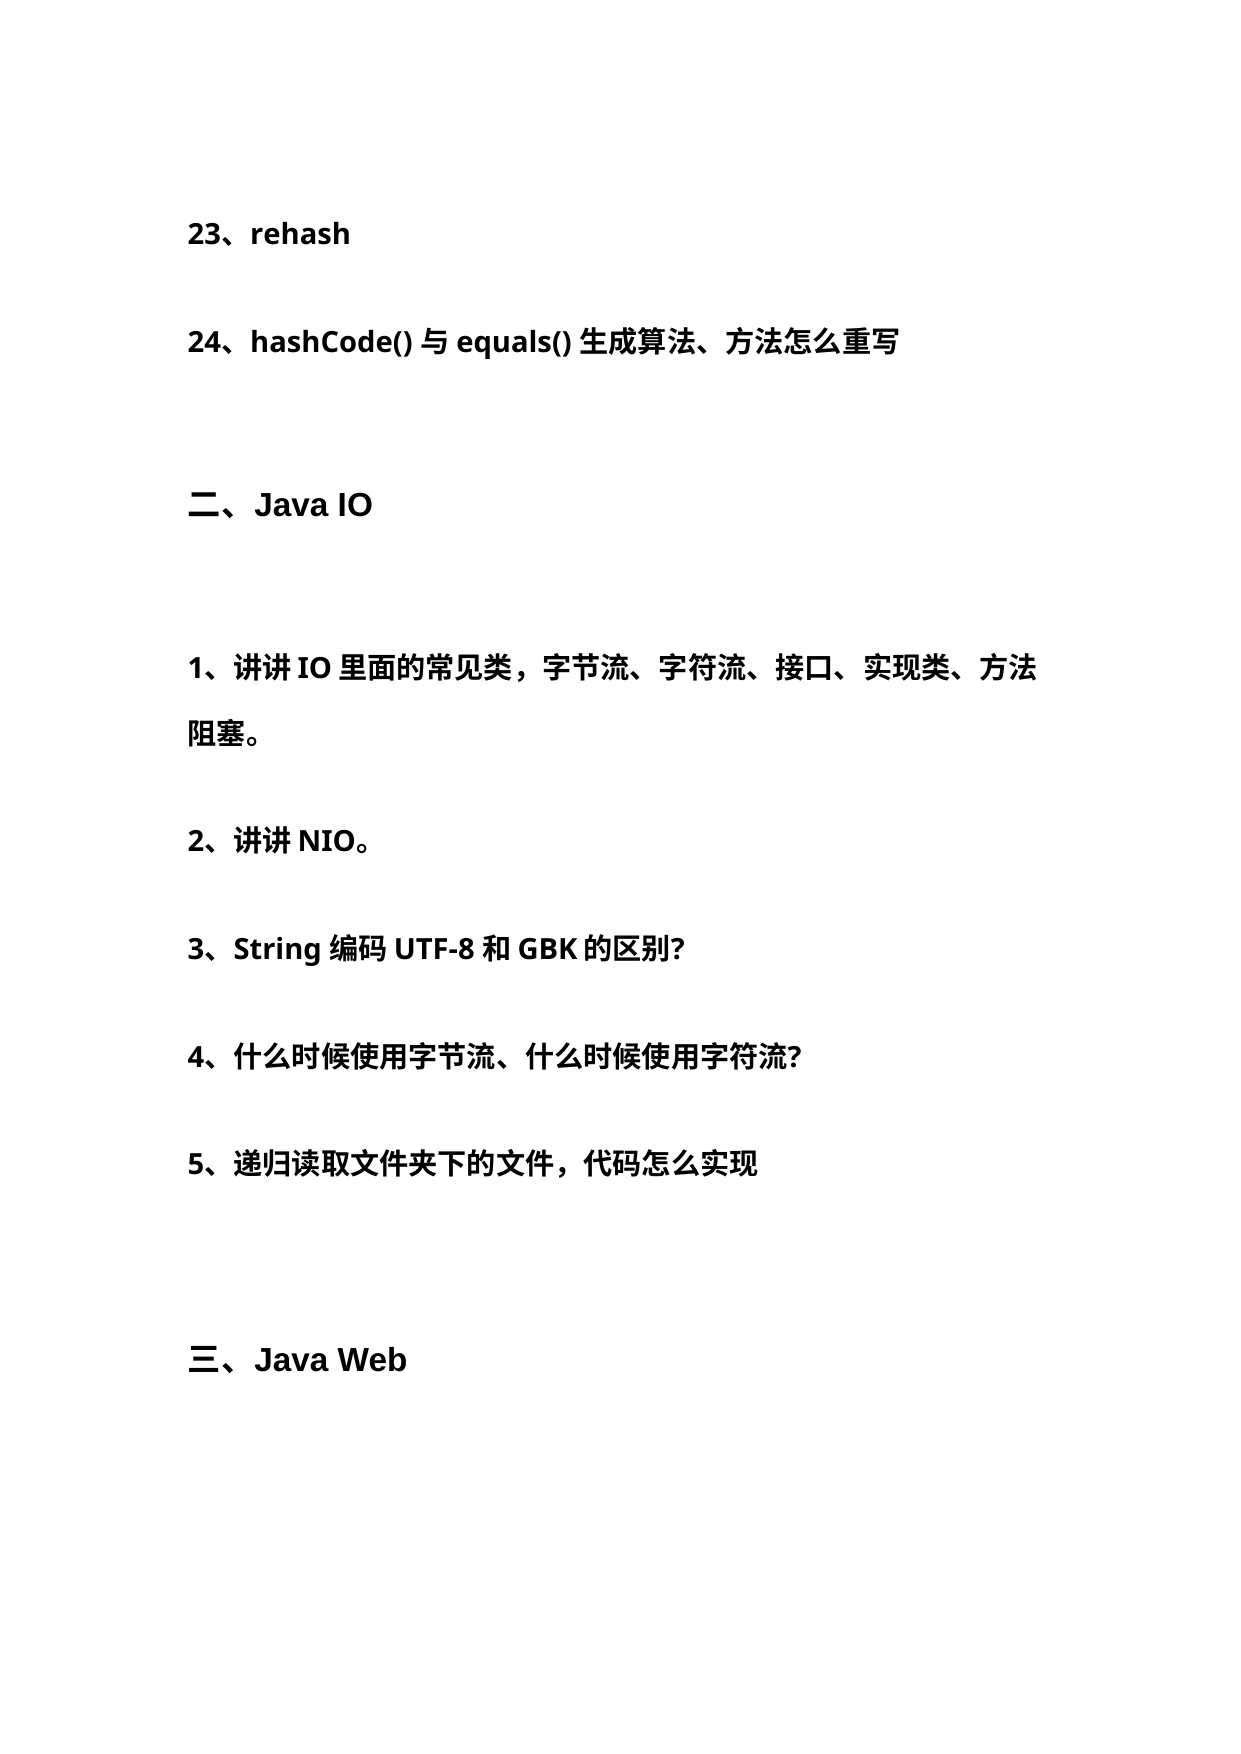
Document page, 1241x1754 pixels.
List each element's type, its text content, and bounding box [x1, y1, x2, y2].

subtitle 2、讲讲NIO。 [187, 807, 1053, 872]
subtitle 23、rehash [187, 199, 1053, 264]
subtitle 1、讲讲IO里面的常见类，字节流、字符流、接口、实现类、方法阻塞。 [187, 634, 1053, 764]
subtitle 4、什么时候使用字节流、什么时候使用字符流? [187, 1022, 1053, 1087]
subtitle 3、String 编码UTF-8 和GBK的区别? [187, 914, 1053, 979]
subtitle 24、hashCode() 与 equals() 生成算法、方法怎么重写 [187, 307, 1053, 372]
subtitle 5、递归读取文件夹下的文件，代码怎么实现 [187, 1130, 1053, 1195]
subtitle 二、Java IO [187, 469, 1053, 534]
subtitle 三、Java Web [187, 1324, 1053, 1389]
